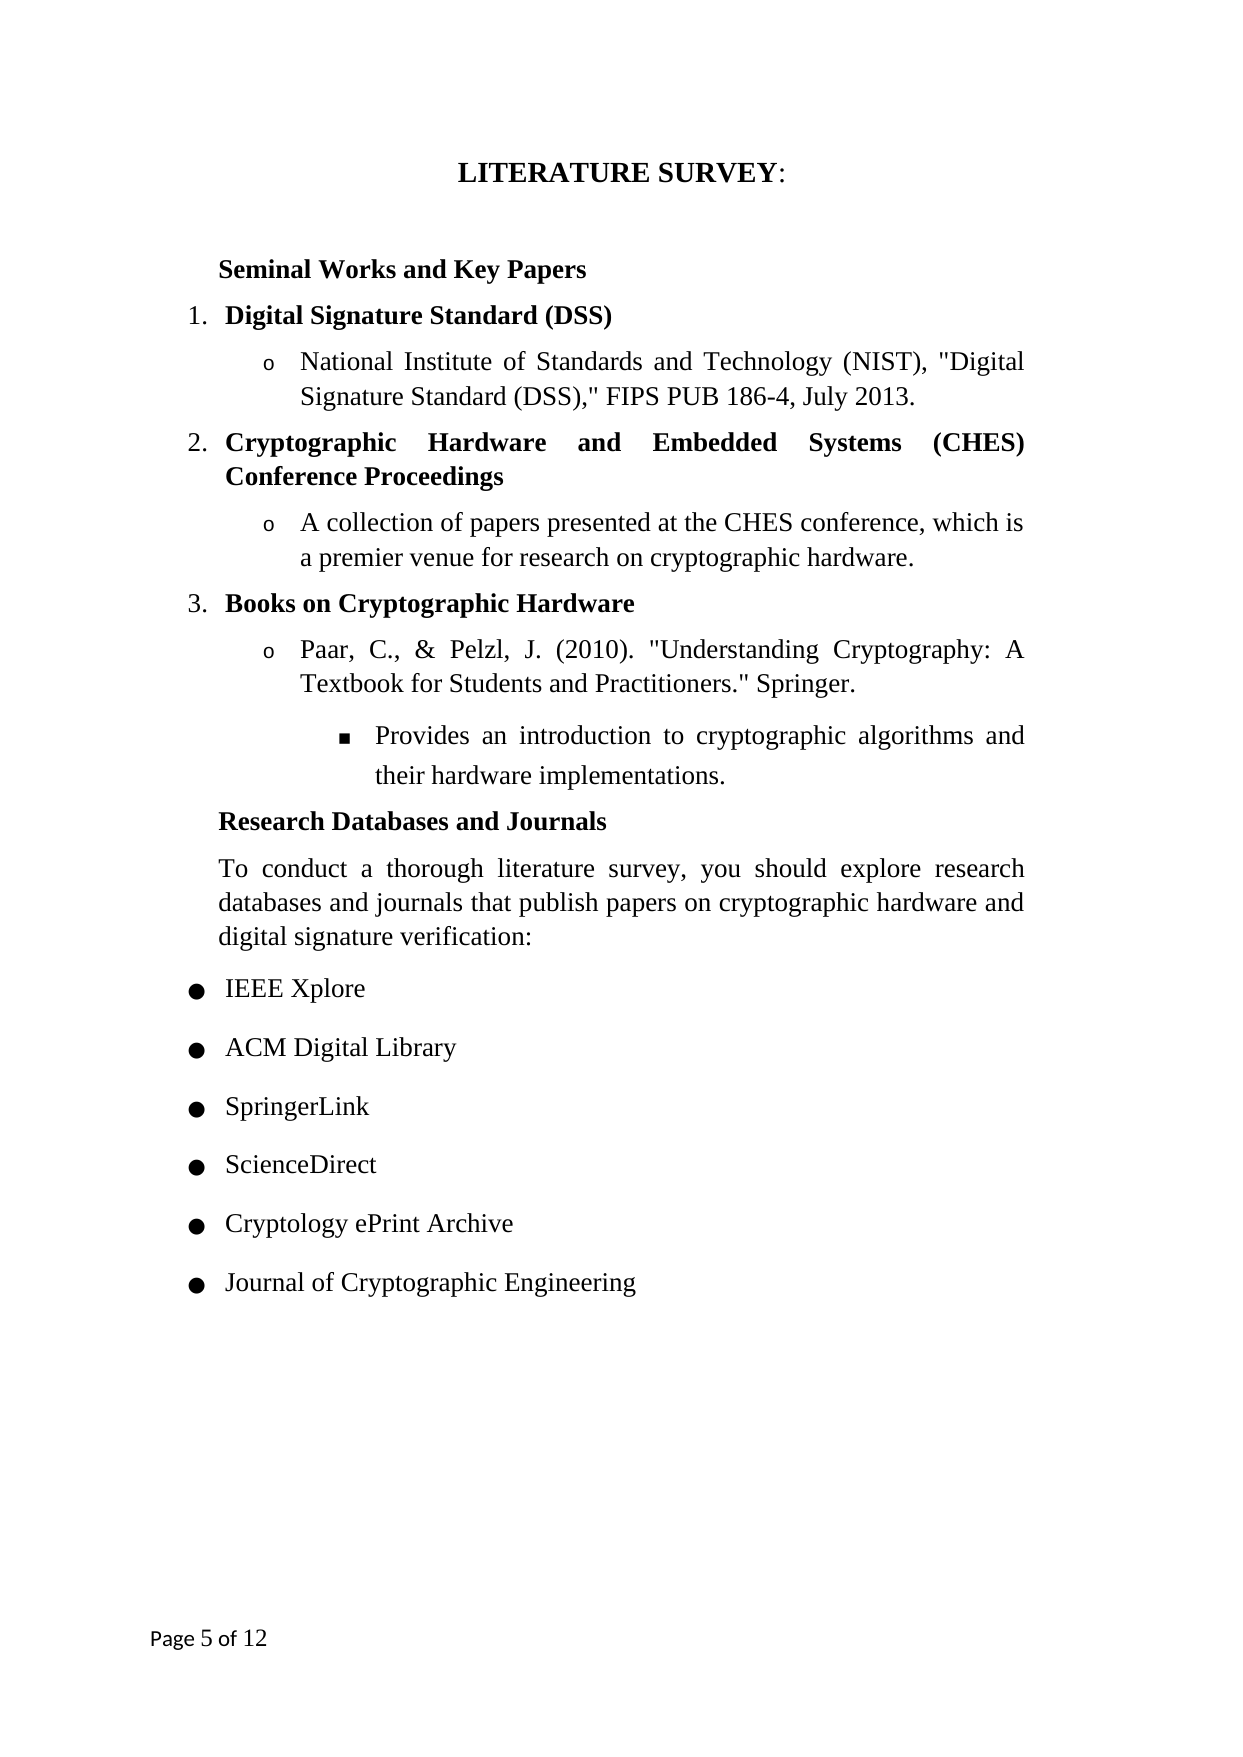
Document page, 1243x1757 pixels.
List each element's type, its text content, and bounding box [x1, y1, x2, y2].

text LITERATURE SURVEY: [218, 155, 1025, 188]
list Cryptographic Hardware and Embedded Systems (CHES) Conference Proceedings [187, 426, 1025, 491]
list SpringerLink [187, 1084, 1025, 1127]
list Journal of Cryptographic Engineering [187, 1261, 1025, 1304]
list Cryptology ePrint Archive [187, 1202, 1025, 1245]
text To conduct a thorough literature survey, you should explore research databases and journals that publish papers on cryptographic hardware and digital signature verification: [218, 852, 1025, 951]
list A collection of papers presented at the CHES conference, which is a premier venue for research on cryptographic hardware. [262, 506, 1025, 572]
list ACM Digital Library [187, 1025, 1025, 1068]
list Paar, C., & Pelzl, J. (2010). "Understanding Cryptography: A Textbook for Students and Practitioners." Springer. [262, 633, 1025, 699]
list National Institute of Standards and Technology (NIST), "Digital Signature Standard (DSS)," FIPS PUB 186-4, July 2013. [262, 345, 1025, 411]
list ScienceDirect [187, 1143, 1025, 1186]
list Books on Cryptographic Hardware [187, 587, 1025, 618]
list IEEE Xplore [187, 966, 1025, 1009]
list Provides an introduction to cryptographic algorithms and their hardware implementations. [337, 714, 1025, 791]
list Digital Signature Standard (DSS) [187, 299, 1025, 330]
text Research Databases and Journals [218, 806, 1025, 837]
text Seminal Works and Key Papers [218, 253, 1025, 284]
